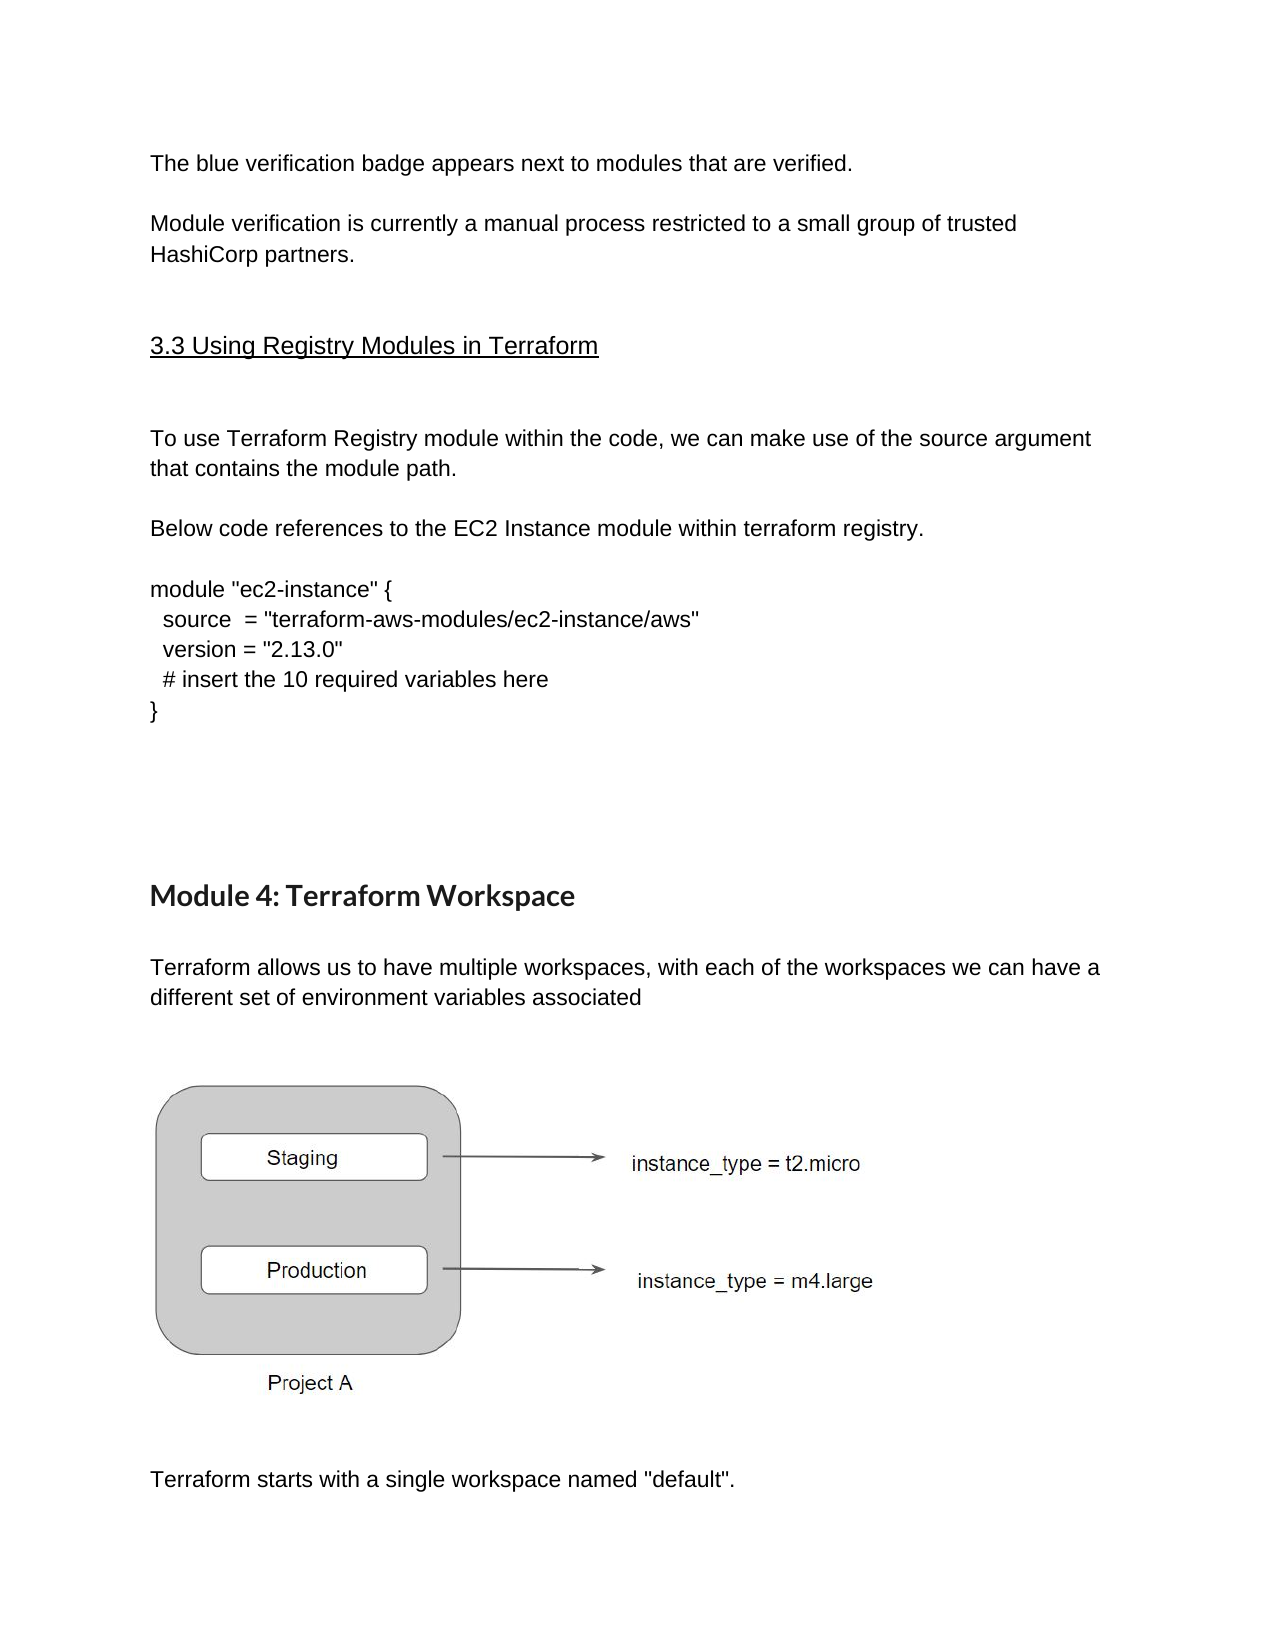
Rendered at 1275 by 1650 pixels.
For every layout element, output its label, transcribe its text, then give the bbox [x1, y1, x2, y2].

text # insert the 10 required variables here [150, 666, 1125, 693]
text version = "2.13.0" [150, 636, 1125, 662]
text Module verification is currently a manual process restricted to a small group of trusted HashiCorp partners. [150, 210, 1125, 267]
text Below code references to the EC2 Instance module within terraform registry. [150, 515, 1125, 542]
text The blue verification badge appears next to modules that are verified. [150, 150, 1125, 176]
text To use Terraform Registry module within the code, we can make use of the source argument that contains the module path. [150, 425, 1125, 481]
text module "ec2-instance" { [150, 576, 1125, 602]
text source = "terraform-aws-modules/ec2-instance/aws" [150, 606, 1125, 632]
text 3.3 Using Registry Modules in Terraform [150, 331, 1125, 360]
text Terraform allows us to have multiple workspaces, with each of the workspaces we can have a different set of environment variables associated [150, 953, 1125, 1010]
text } [150, 697, 1125, 723]
text Terraform starts with a single workspace named "default". [150, 1466, 1125, 1492]
subtitle Module 4: Terraform Workspace [149, 878, 1125, 913]
picture [150, 1074, 879, 1402]
